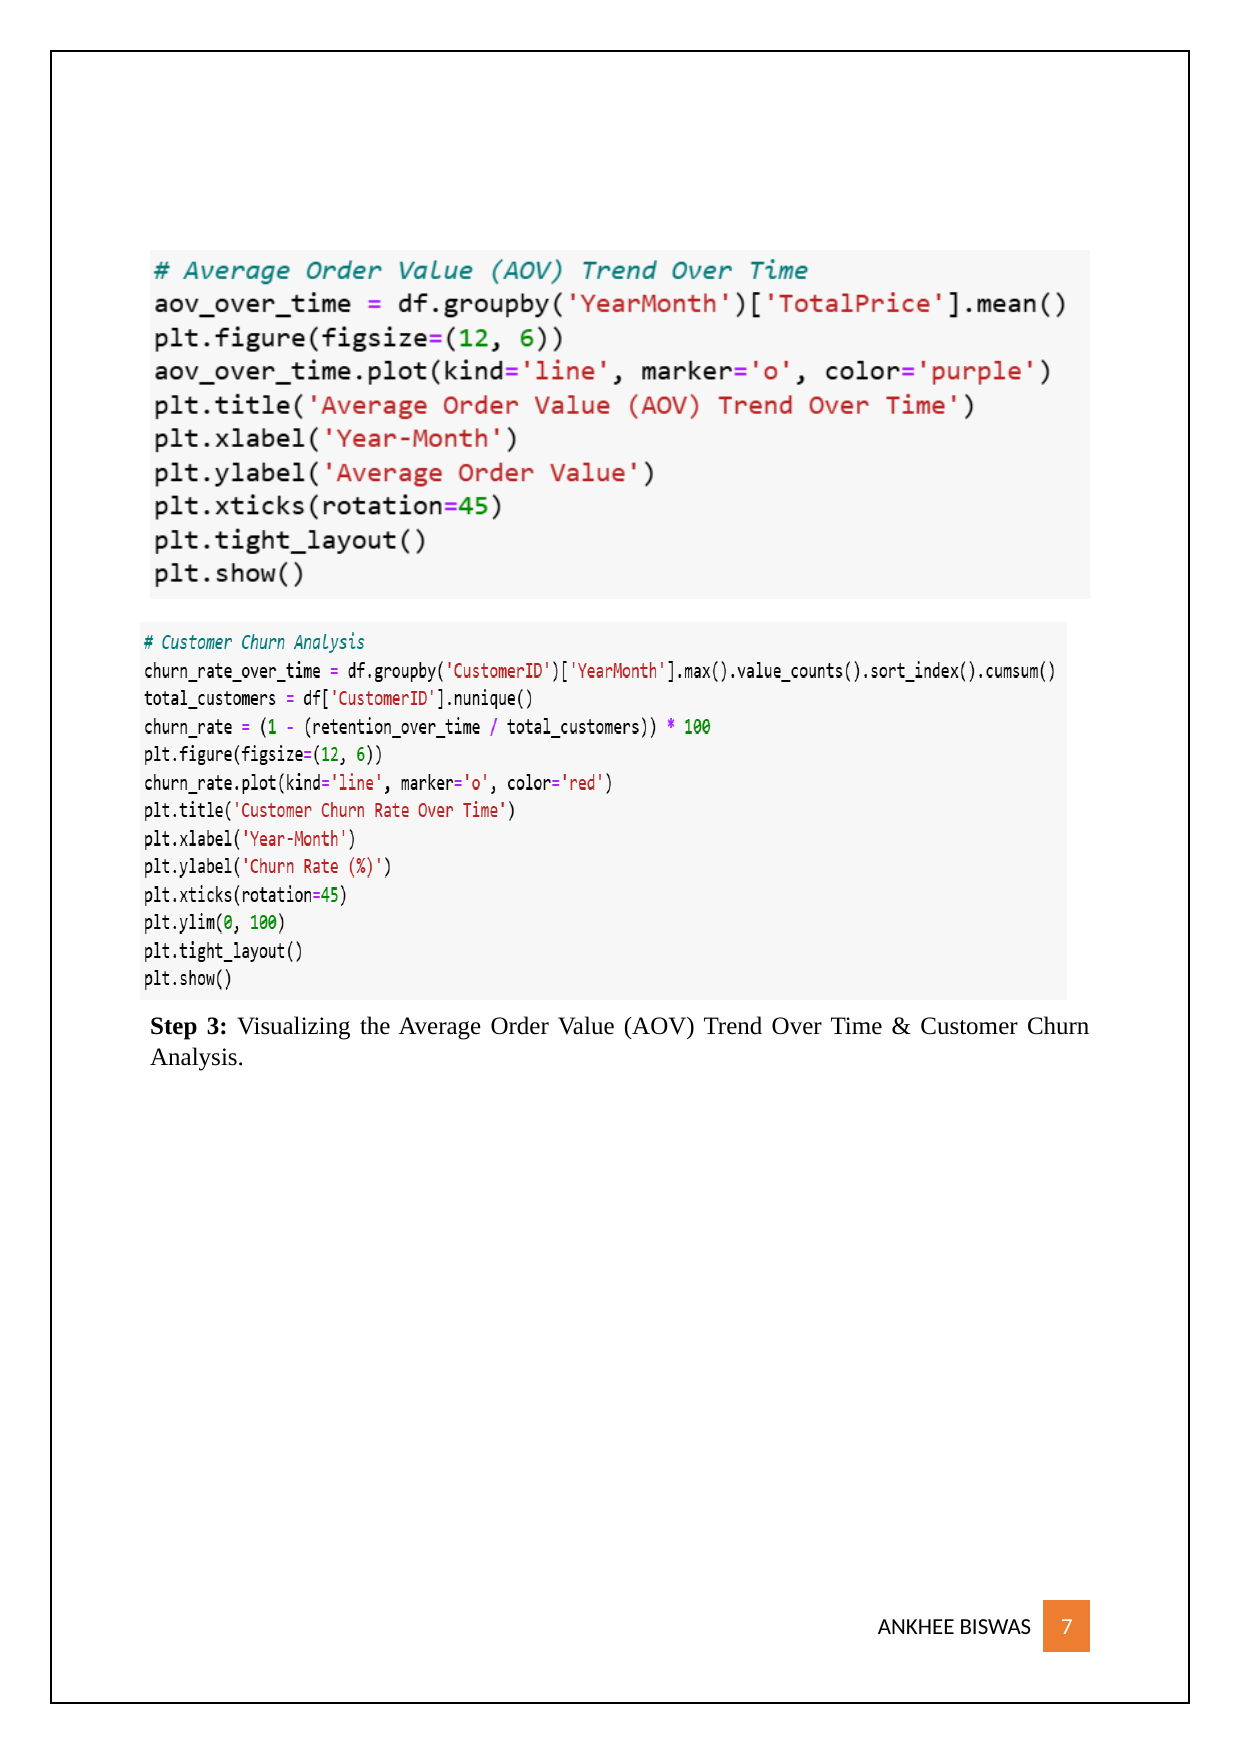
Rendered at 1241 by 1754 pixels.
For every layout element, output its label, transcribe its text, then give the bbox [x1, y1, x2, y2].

picture [139, 622, 1067, 1000]
picture [150, 250, 1091, 599]
text Step 3: Visualizing the Average Order Value (AOV) Trend Over Time & Customer Churn Analysis. [150, 722, 1090, 1071]
